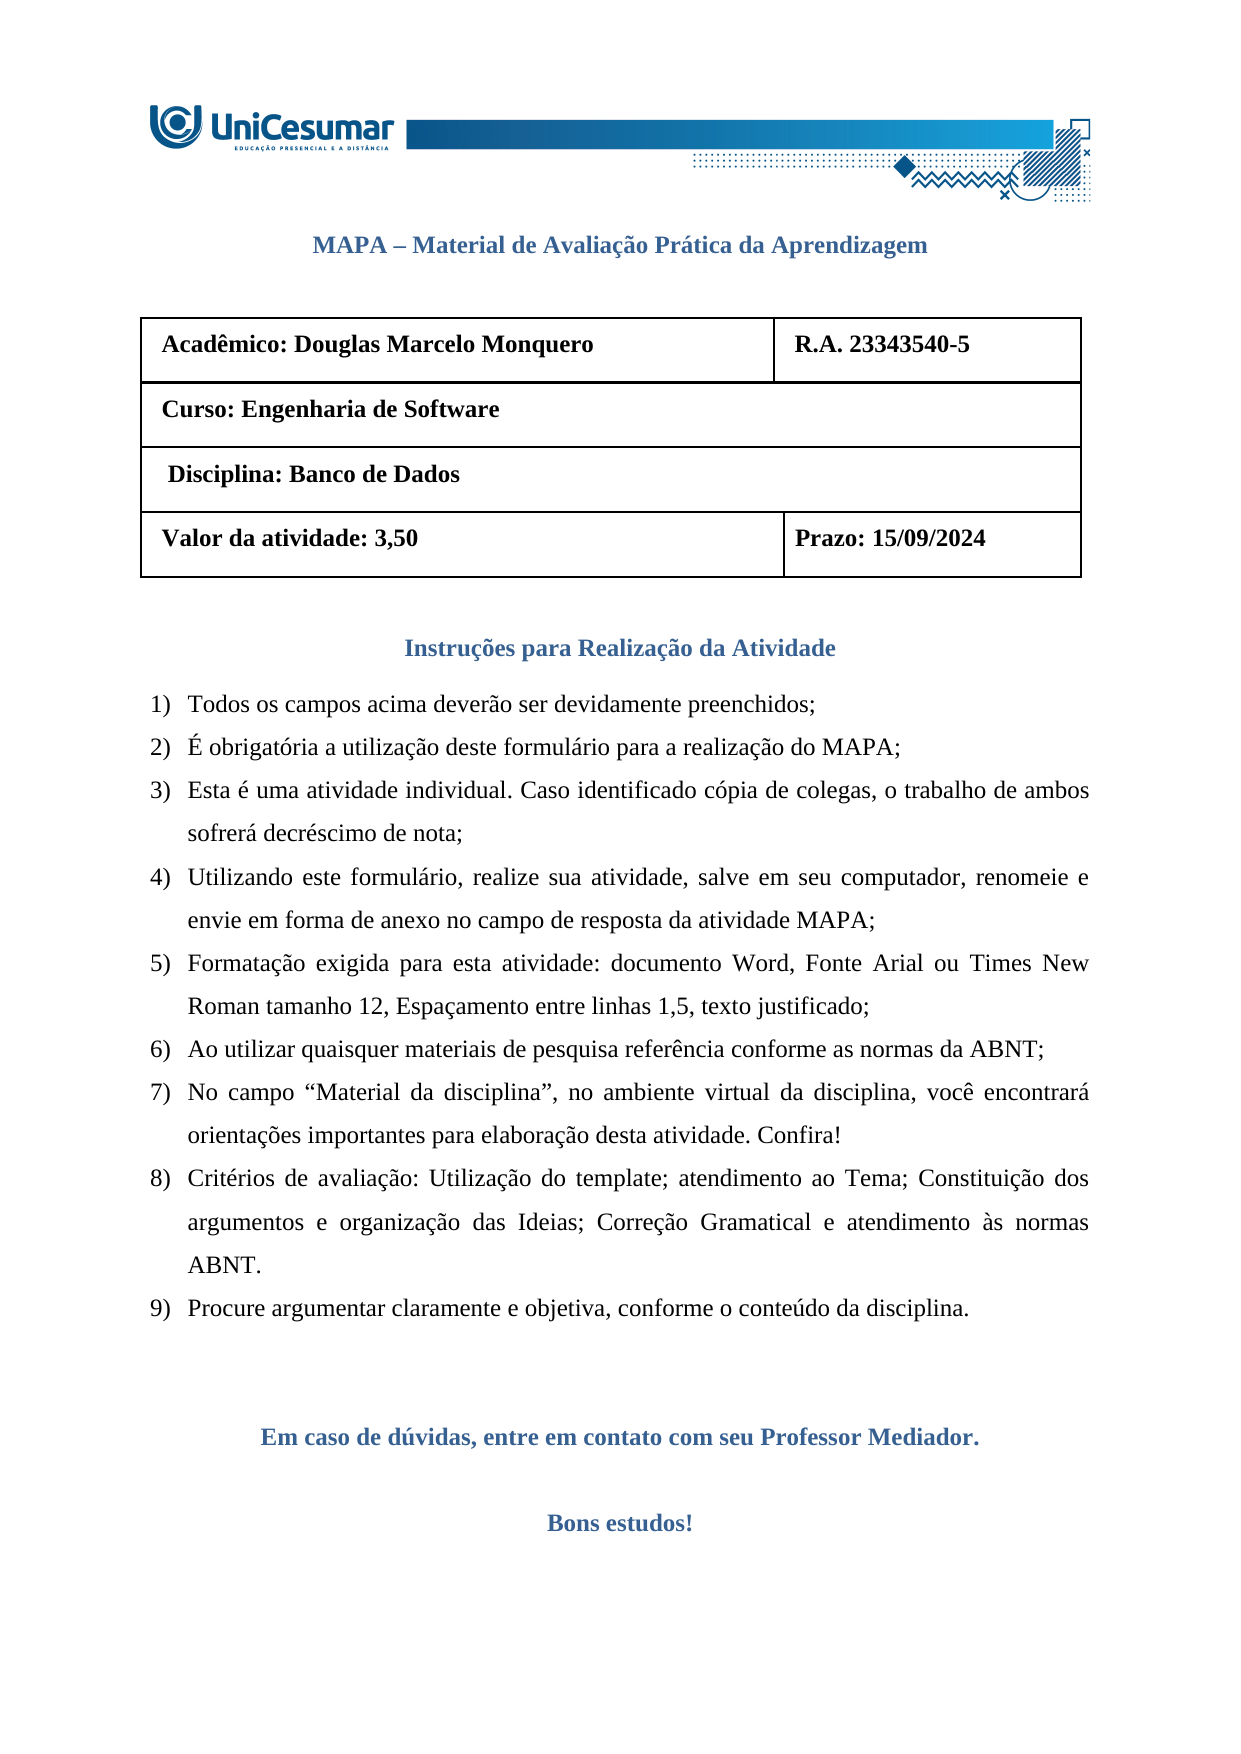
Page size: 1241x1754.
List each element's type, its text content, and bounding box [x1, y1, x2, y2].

table_cell Valor da atividade: 3,50 [142, 513, 783, 576]
text MAPA – Material de Avaliação Prática da Aprendizagem [150, 230, 1090, 259]
picture [150, 105, 1091, 202]
list Esta é uma atividade individual. Caso identificado cópia de colegas, o trabalho de ambos sofrerá decréscimo de nota; [150, 775, 1090, 847]
table_cell Curso: Engenharia de Software [142, 384, 1080, 446]
list Critérios de avaliação: Utilização do template; atendimento ao Tema; Constituição dos argumentos e organização das Ideias; Correção Gramatical e atendimento às normas ABNT. [150, 1163, 1090, 1278]
text Em caso de dúvidas, entre em contato com seu Professor Mediador. [150, 1422, 1090, 1451]
table_header R.A. 23343540-5 [775, 319, 1080, 381]
list É obrigatória a utilização deste formulário para a realização do MAPA; [150, 732, 1090, 761]
table_cell Disciplina: Banco de Dados [142, 448, 1080, 511]
table_cell Prazo: 15/09/2024 [785, 513, 1080, 576]
list Ao utilizar quaisquer materiais de pesquisa referência conforme as normas da ABNT; [150, 1034, 1090, 1063]
list Procure argumentar claramente e objetiva, conforme o conteúdo da disciplina. [150, 1293, 1090, 1322]
list Todos os campos acima deverão ser devidamente preenchidos; [150, 689, 1090, 718]
table_header Acadêmico: Douglas Marcelo Monquero [142, 319, 773, 381]
list Formatação exigida para esta atividade: documento Word, Fonte Arial ou Times New Roman tamanho 12, Espaçamento entre linhas 1,5, texto justificado; [150, 948, 1090, 1020]
list Utilizando este formulário, realize sua atividade, salve em seu computador, renomeie e envie em forma de anexo no campo de resposta da atividade MAPA; [150, 862, 1090, 933]
list No campo “Material da disciplina”, no ambiente virtual da disciplina, você encontrará orientações importantes para elaboração desta atividade. Confira! [150, 1077, 1090, 1149]
text Bons estudos! [150, 1508, 1090, 1537]
text Instruções para Realização da Atividade [150, 633, 1090, 662]
